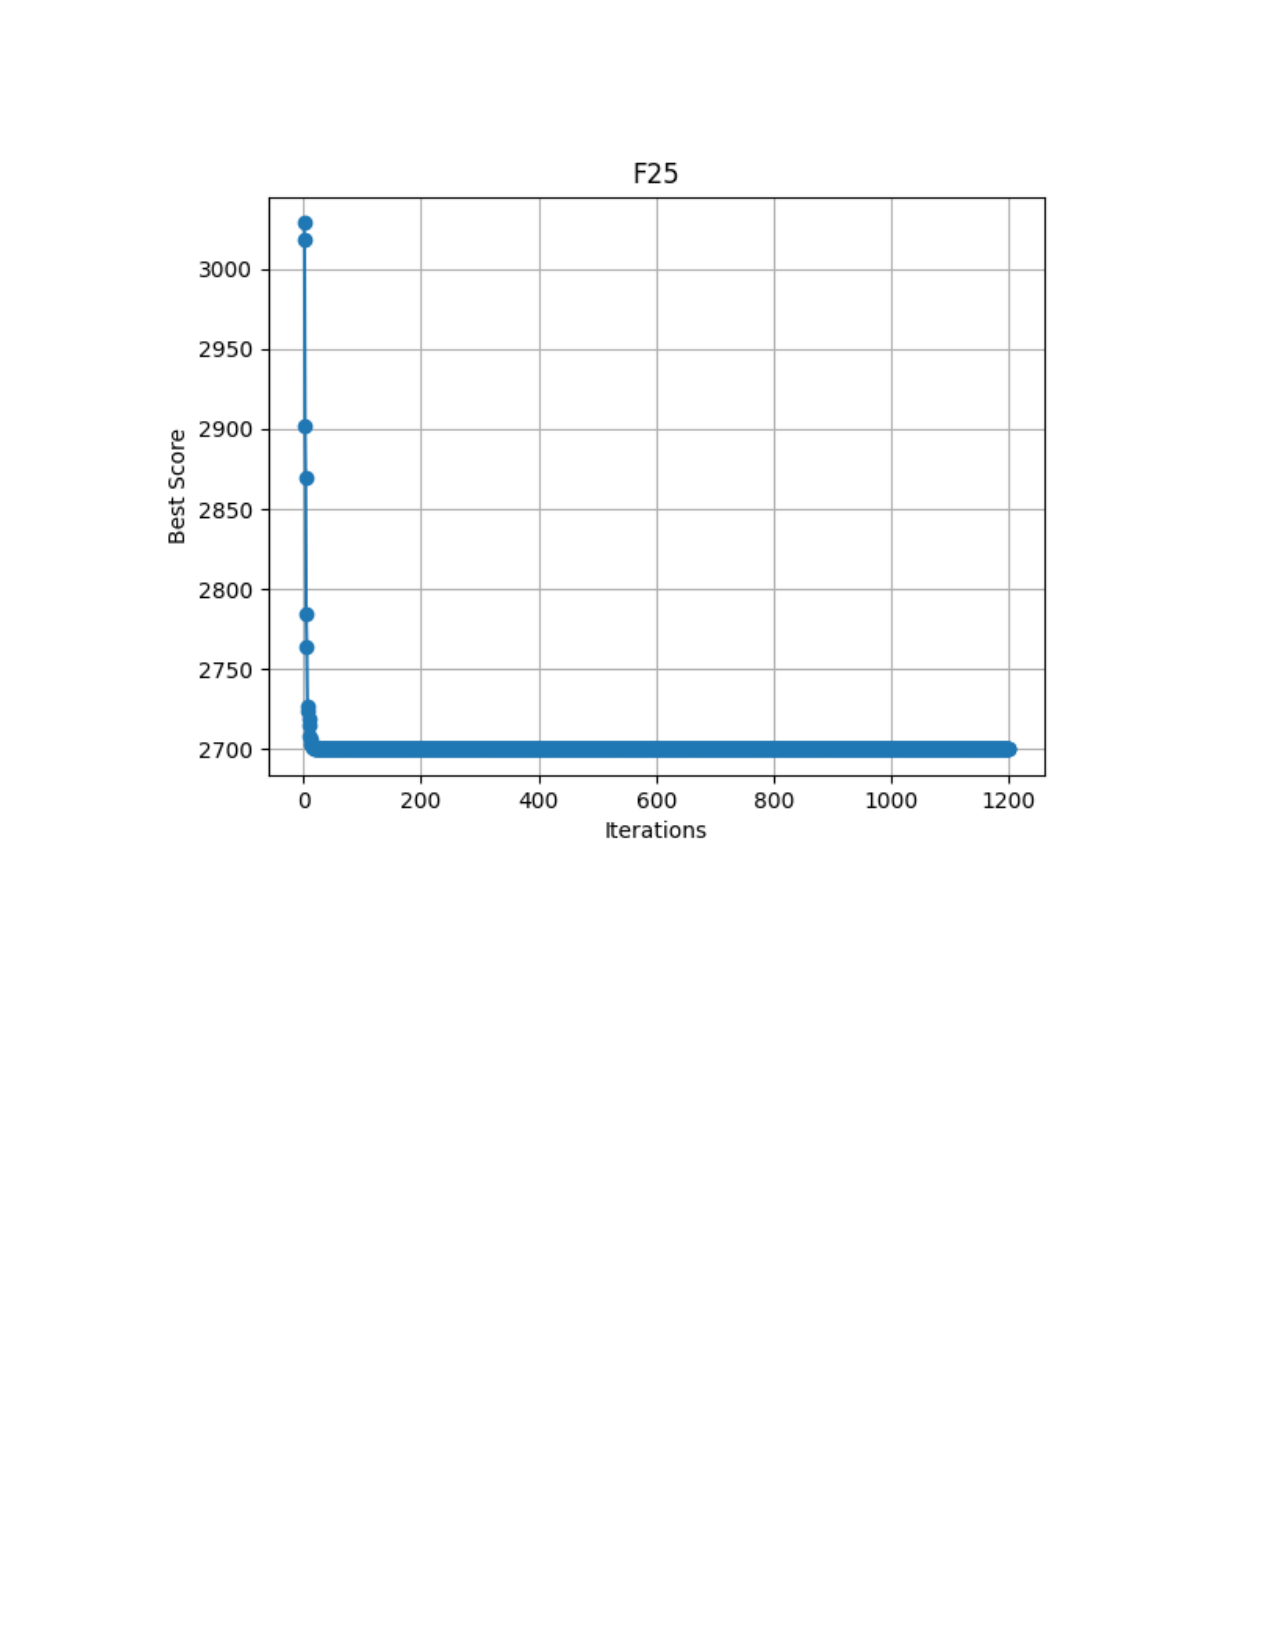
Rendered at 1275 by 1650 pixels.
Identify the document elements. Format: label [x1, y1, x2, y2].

picture [150, 150, 1101, 846]
